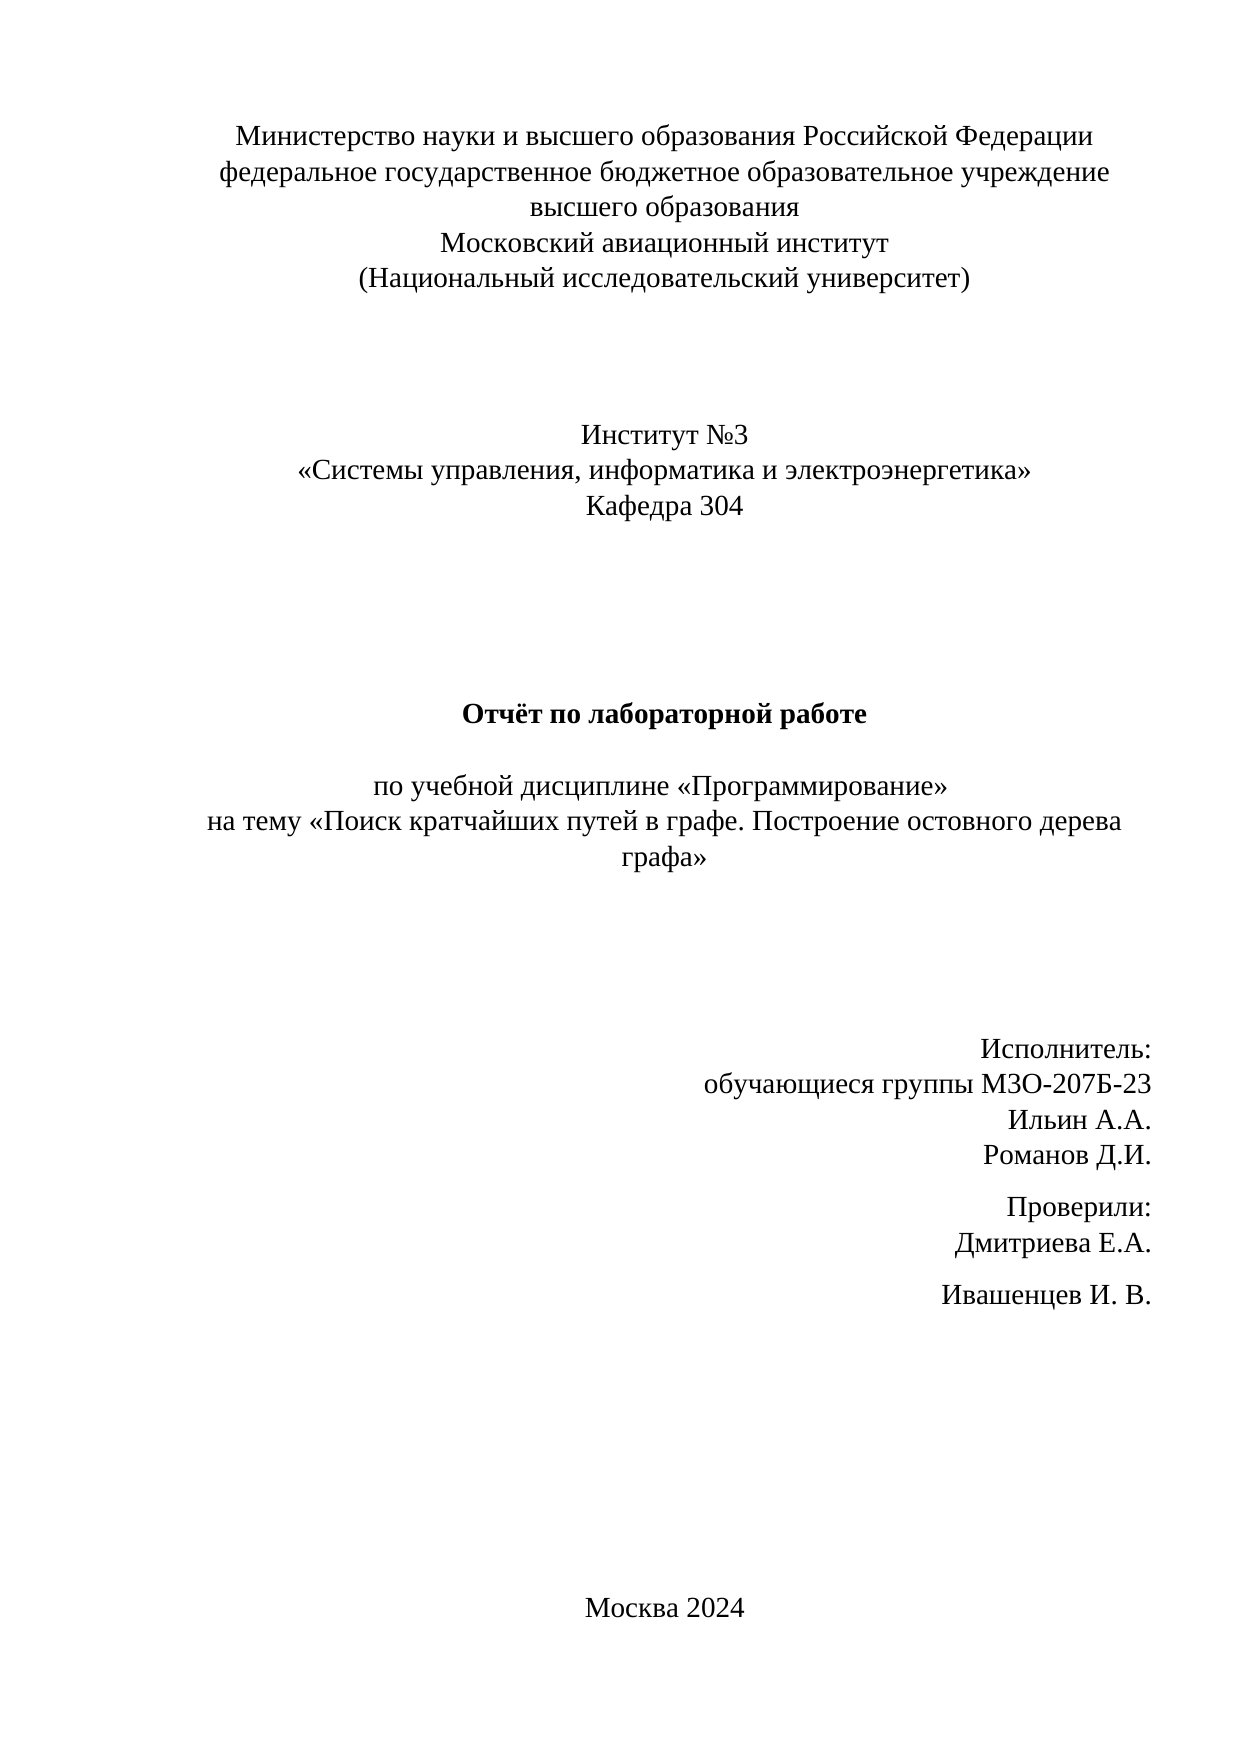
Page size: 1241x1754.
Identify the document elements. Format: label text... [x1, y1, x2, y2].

text Москва 2024 [177, 1590, 1152, 1624]
text Институт №3 «Системы управления, информатика и электроэнергетика» Кафедра 304 [177, 417, 1152, 521]
text Ивашенцев И. В. [177, 1277, 1152, 1311]
text Министерство науки и высшего образования Российской Федерации федеральное государственное бюджетное образовательное учреждение высшего образования Московский авиационный институт (Национальный исследовательский университет) [177, 118, 1152, 294]
text Исполнитель: обучающиеся группы М3О-207Б-23 Ильин А.А. Романов Д.И. [177, 995, 1152, 1171]
text Отчёт по лабораторной работе по учебной дисциплине «Программирование» на тему «Поиск кратчайших путей в графе. Построение остовного дерева графа» [177, 697, 1152, 872]
text Проверили: Дмитриева Е.А. [177, 1189, 1152, 1258]
